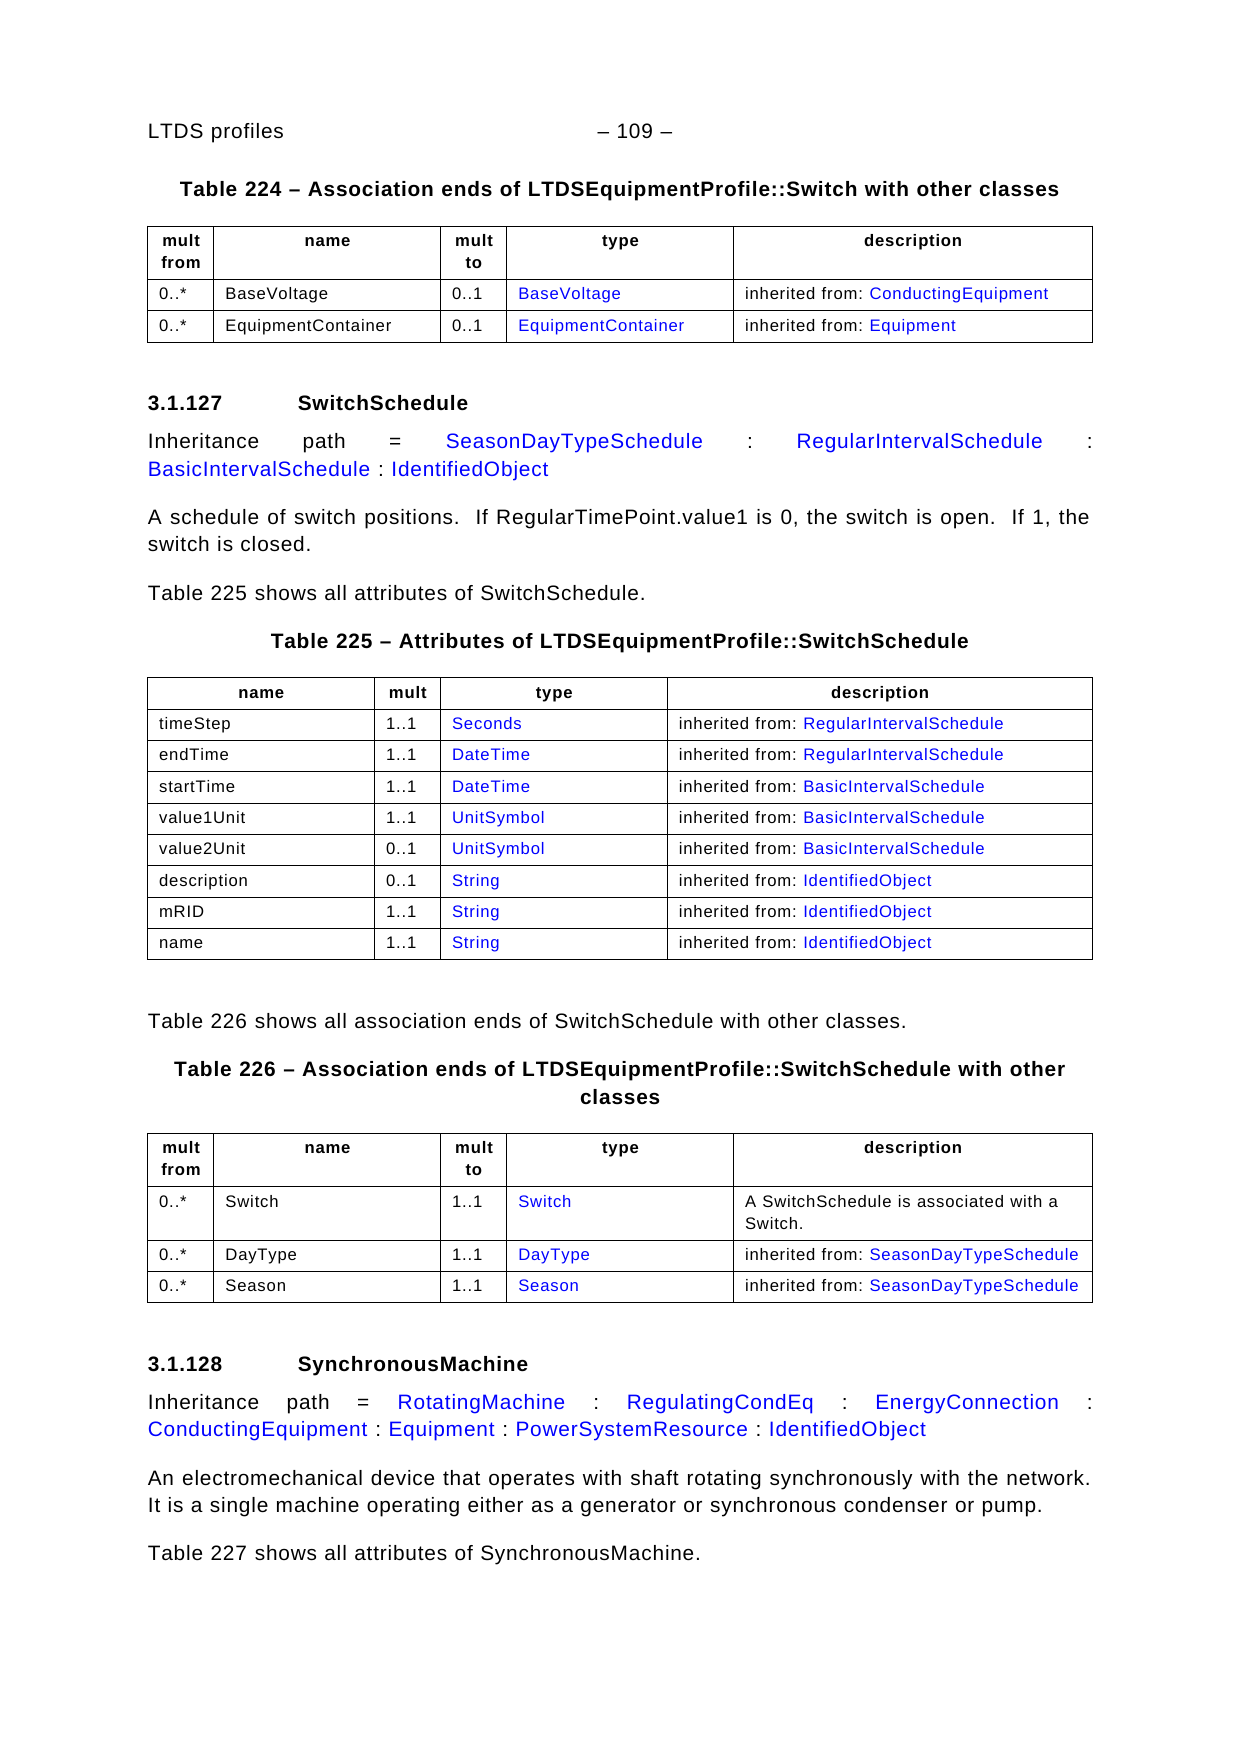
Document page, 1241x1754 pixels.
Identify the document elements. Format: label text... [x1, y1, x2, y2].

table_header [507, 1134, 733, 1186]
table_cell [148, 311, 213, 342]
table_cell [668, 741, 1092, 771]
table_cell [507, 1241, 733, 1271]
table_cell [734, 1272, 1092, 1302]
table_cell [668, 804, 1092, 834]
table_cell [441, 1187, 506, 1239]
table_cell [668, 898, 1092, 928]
text Inheritance path = SeasonDayTypeSchedule : RegularIntervalSchedule : BasicIntervalSchedule : IdentifiedObject [148, 429, 1092, 480]
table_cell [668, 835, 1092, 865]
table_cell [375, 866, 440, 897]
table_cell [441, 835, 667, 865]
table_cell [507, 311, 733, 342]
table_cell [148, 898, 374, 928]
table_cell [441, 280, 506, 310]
title Table 224 – Association ends of LTDSEquipmentProfile::Switch with other classes [148, 177, 1092, 201]
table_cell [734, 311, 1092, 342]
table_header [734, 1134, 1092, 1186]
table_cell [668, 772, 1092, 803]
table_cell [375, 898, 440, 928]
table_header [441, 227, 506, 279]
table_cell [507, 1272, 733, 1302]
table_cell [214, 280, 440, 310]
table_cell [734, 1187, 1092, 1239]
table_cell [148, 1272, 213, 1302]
title Table 225 – Attributes of LTDSEquipmentProfile::SwitchSchedule [148, 629, 1092, 653]
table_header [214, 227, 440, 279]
subtitle SwitchSchedule [148, 391, 1092, 415]
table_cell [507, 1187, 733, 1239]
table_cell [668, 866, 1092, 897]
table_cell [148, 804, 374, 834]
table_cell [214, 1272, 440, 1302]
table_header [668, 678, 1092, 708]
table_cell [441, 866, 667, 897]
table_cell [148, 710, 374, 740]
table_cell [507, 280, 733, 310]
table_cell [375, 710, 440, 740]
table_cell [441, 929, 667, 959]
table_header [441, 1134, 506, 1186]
text An electromechanical device that operates with shaft rotating synchronously with the network. It is a single machine operating either as a generator or synchronous condenser or pump. [148, 1465, 1092, 1517]
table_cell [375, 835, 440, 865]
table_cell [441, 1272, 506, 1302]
subtitle SynchronousMachine [148, 1352, 1092, 1376]
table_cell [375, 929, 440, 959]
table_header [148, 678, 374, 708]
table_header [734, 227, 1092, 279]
text Table 227 shows all attributes of SynchronousMachine. [148, 1541, 1092, 1565]
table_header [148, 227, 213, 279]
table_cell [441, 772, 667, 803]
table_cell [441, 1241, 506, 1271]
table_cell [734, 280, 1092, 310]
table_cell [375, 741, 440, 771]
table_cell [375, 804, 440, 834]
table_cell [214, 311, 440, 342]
text Inheritance path = RotatingMachine : RegulatingCondEq : EnergyConnection : ConductingEquipment : Equipment : PowerSystemResource : IdentifiedObject [148, 1389, 1092, 1441]
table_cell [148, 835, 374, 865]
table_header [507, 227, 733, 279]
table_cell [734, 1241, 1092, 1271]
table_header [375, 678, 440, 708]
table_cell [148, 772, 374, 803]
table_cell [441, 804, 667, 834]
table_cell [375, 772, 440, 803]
text Table 226 shows all association ends of SwitchSchedule with other classes. [148, 1009, 1092, 1033]
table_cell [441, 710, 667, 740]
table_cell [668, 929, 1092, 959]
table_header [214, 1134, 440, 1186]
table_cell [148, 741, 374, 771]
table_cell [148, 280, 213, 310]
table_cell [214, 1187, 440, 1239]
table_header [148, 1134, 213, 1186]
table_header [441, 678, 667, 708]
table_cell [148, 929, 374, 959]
text A schedule of switch positions. If RegularTimePoint.value1 is 0, the switch is open. If 1, the switch is closed. [148, 505, 1092, 556]
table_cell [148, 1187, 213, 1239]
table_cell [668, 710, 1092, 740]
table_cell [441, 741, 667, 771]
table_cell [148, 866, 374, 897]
text Table 225 shows all attributes of SwitchSchedule. [148, 581, 1092, 604]
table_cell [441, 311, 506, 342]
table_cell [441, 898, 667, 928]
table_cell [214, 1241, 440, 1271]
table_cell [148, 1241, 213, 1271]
title Table 226 – Association ends of LTDSEquipmentProfile::SwitchSchedule with other classes [148, 1057, 1092, 1108]
